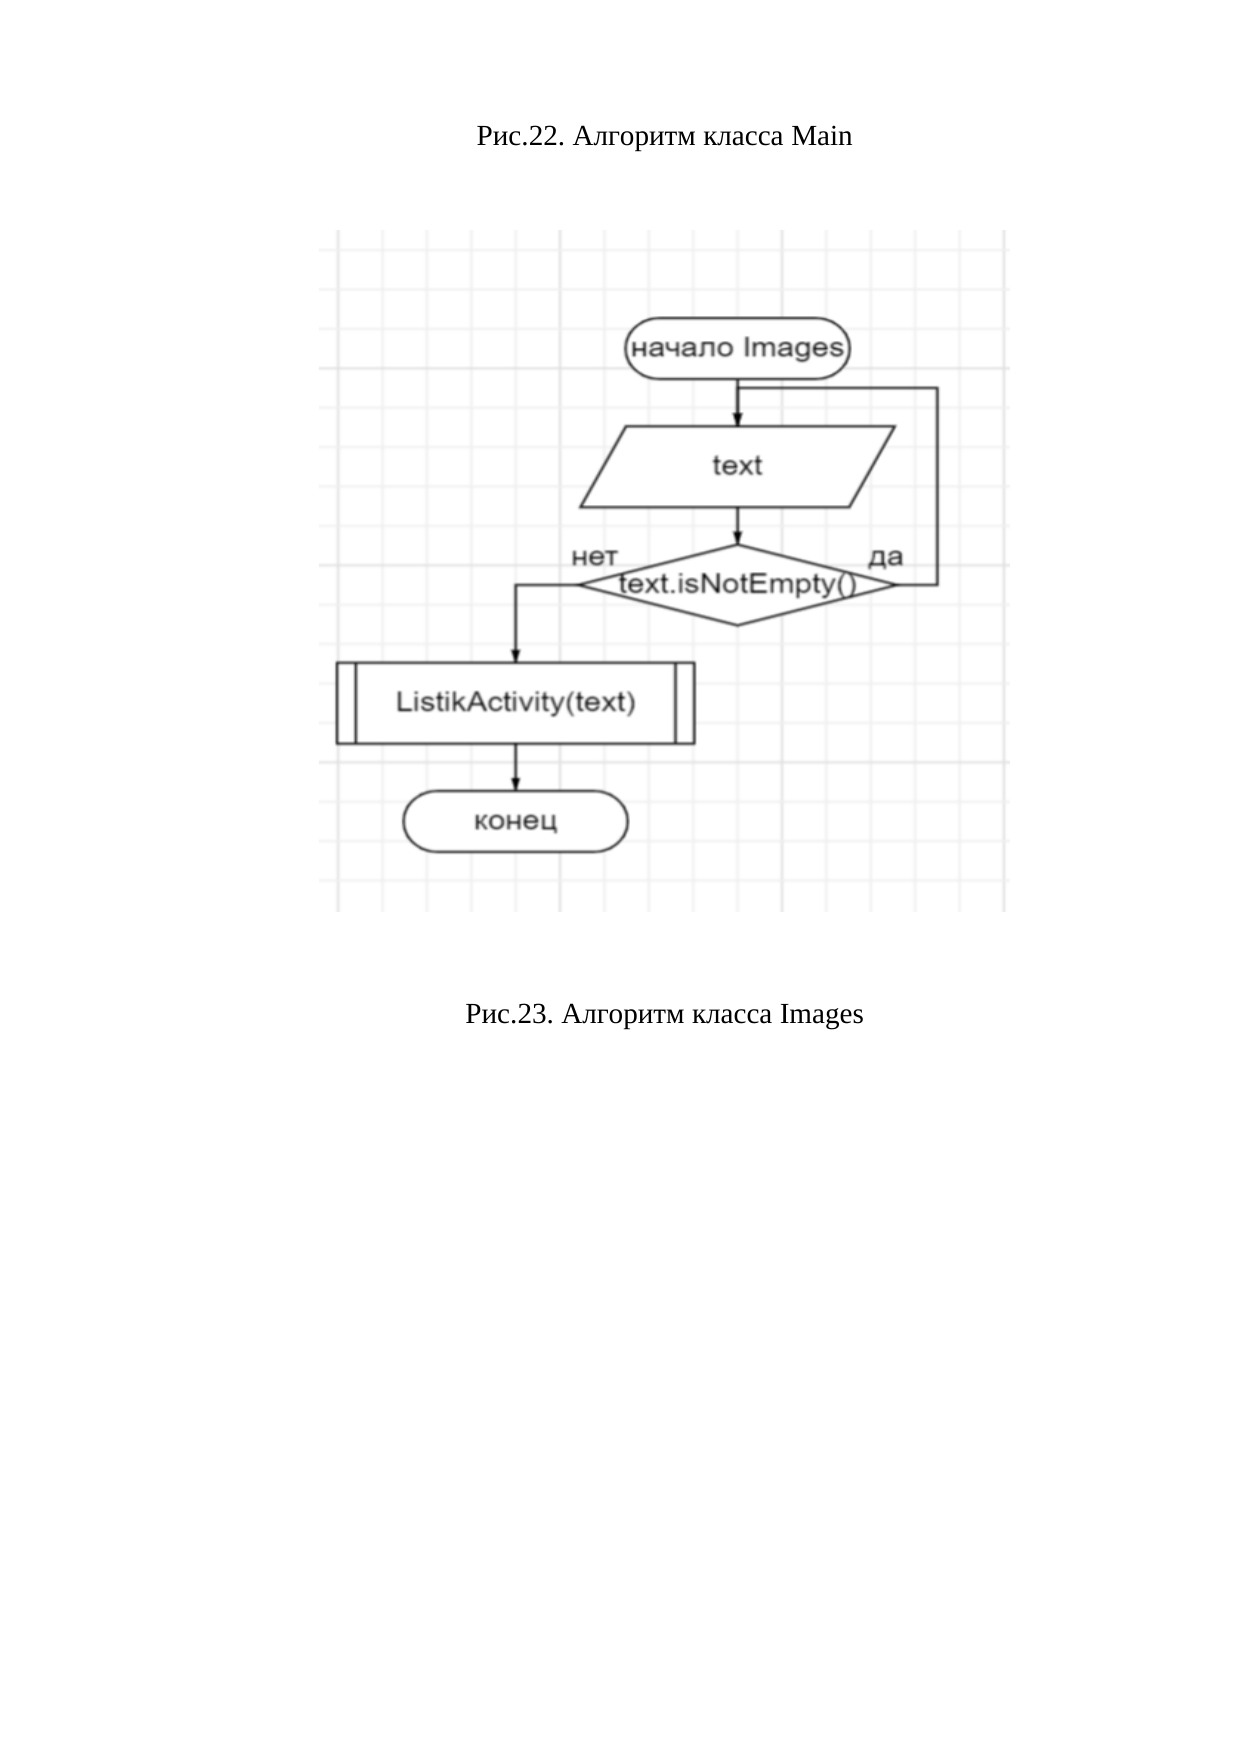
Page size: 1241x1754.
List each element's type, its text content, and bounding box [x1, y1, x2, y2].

list Рис.23. Алгоритм класса Images [177, 996, 1152, 1030]
picture [318, 230, 1010, 912]
list Рис.22. Алгоритм класса Main [177, 118, 1152, 152]
